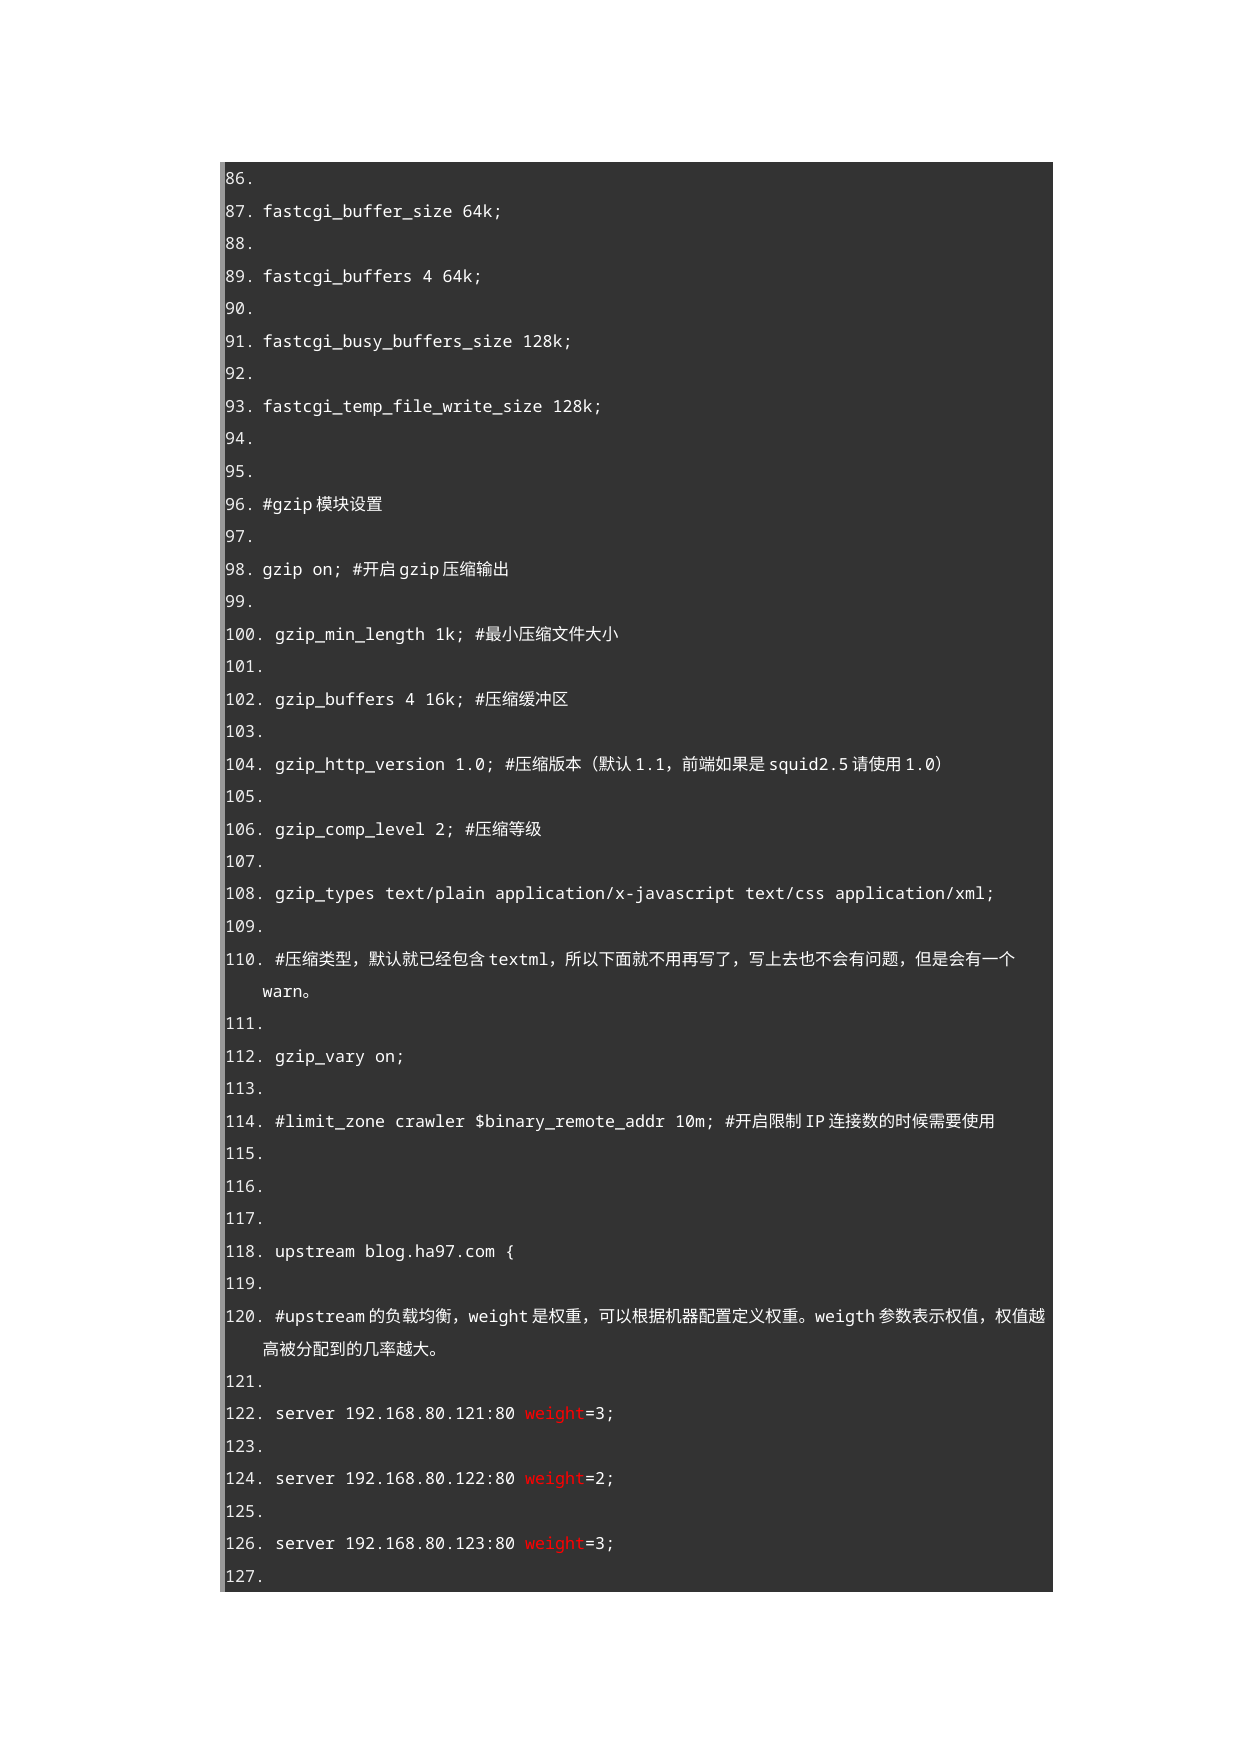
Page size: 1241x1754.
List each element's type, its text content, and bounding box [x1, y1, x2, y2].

list fastcgi_buffer_size 64k; [225, 194, 1053, 227]
list #压缩类型，默认就已经包含textml，所以下面就不用再写了，写上去也不会有问题，但是会有一个warn。 [225, 942, 1053, 1007]
list fastcgi_buffers 4 64k; [225, 259, 1053, 292]
list #upstream的负载均衡，weight是权重，可以根据机器配置定义权重。weigth参数表示权值，权值越高被分配到的几率越大。 [225, 1299, 1053, 1364]
list gzip_http_version 1.0; #压缩版本（默认1.1，前端如果是squid2.5请使用1.0） [225, 747, 1053, 779]
list gzip_vary on; [225, 1039, 1053, 1072]
list gzip_types text/plain application/x-javascript text/css application/xml; [225, 877, 1053, 909]
list gzip on; #开启gzip压缩输出 [225, 552, 1053, 584]
list fastcgi_temp_file_write_size 128k; [225, 389, 1053, 422]
list server 192.168.80.121:80 weight=3; [225, 1397, 1053, 1429]
list gzip_buffers 4 16k; #压缩缓冲区 [225, 682, 1053, 714]
list fastcgi_busy_buffers_size 128k; [225, 324, 1053, 357]
list #gzip模块设置 [225, 487, 1053, 519]
list server 192.168.80.123:80 weight=3; [225, 1527, 1053, 1559]
list gzip_min_length 1k; #最小压缩文件大小 [225, 617, 1053, 649]
list upstream blog.ha97.com { [225, 1234, 1053, 1267]
list #limit_zone crawler $binary_remote_addr 10m; #开启限制IP连接数的时候需要使用 [225, 1104, 1053, 1137]
list server 192.168.80.122:80 weight=2; [225, 1462, 1053, 1494]
list gzip_comp_level 2; #压缩等级 [225, 812, 1053, 844]
